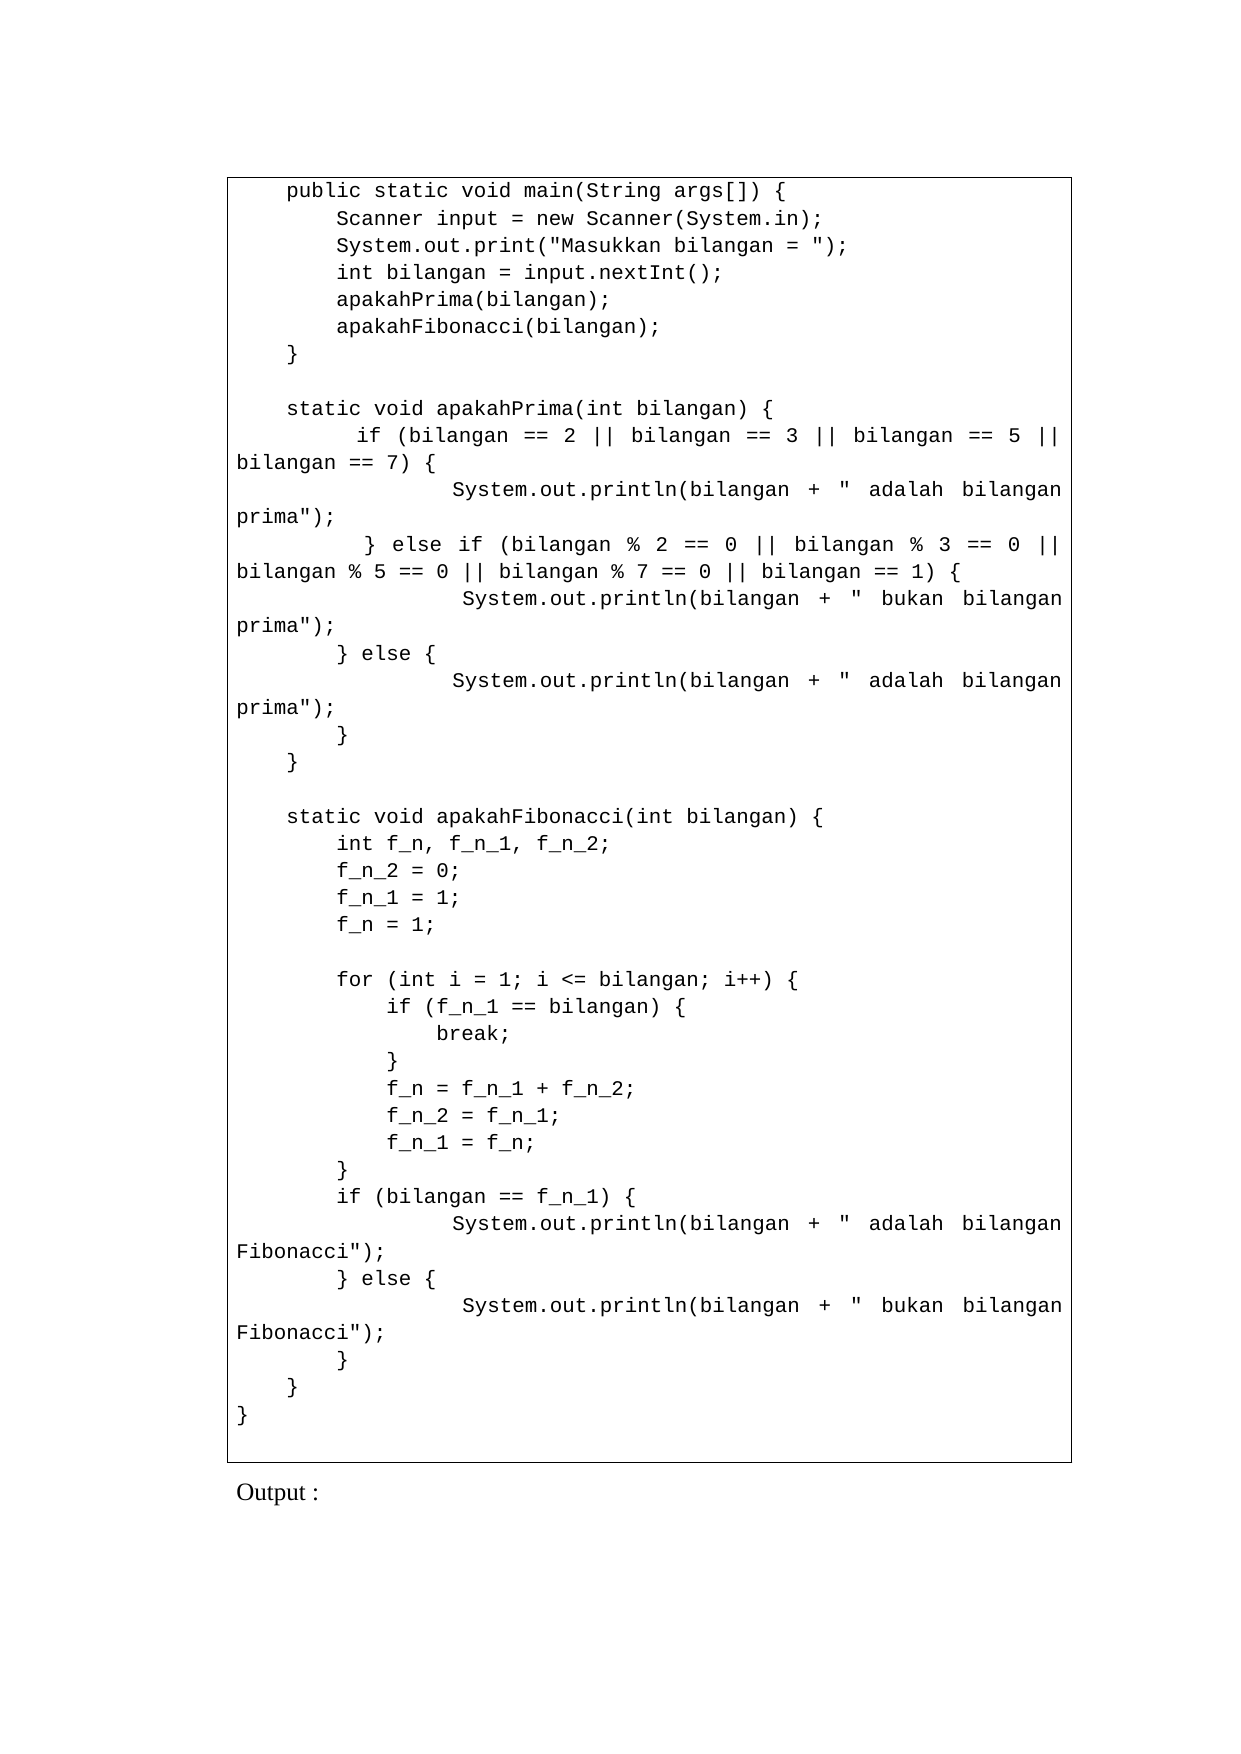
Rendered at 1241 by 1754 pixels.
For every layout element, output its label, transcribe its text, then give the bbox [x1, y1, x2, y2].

text if (bilangan == 2 || bilangan == 3 || bilangan == 5 || bilangan == 7) { [228, 422, 1071, 476]
text break; [228, 1020, 1071, 1047]
text apakahPrima(bilangan); [228, 286, 1071, 313]
text } else { [228, 639, 1071, 666]
text f_n_1 = f_n; [228, 1129, 1071, 1156]
text public static void main(String args[]) { [228, 178, 1071, 204]
text System.out.println(bilangan + " bukan bilangan prima"); [228, 585, 1071, 639]
text } [228, 1047, 1071, 1074]
text if (bilangan == f_n_1) { [228, 1183, 1071, 1210]
text } else { [228, 1265, 1071, 1291]
text } [228, 1373, 1071, 1400]
text System.out.print("Masukkan bilangan = "); [228, 232, 1071, 258]
text static void apakahPrima(int bilangan) { [228, 395, 1071, 421]
text f_n = 1; [228, 911, 1071, 938]
text if (f_n_1 == bilangan) { [228, 993, 1071, 1019]
text for (int i = 1; i <= bilangan; i++) { [228, 966, 1071, 992]
text System.out.println(bilangan + " adalah bilangan prima"); [228, 667, 1071, 721]
text } else if (bilangan % 2 == 0 || bilangan % 3 == 0 || bilangan % 5 == 0 || bilangan % 7 == 0 || bilangan == 1) { [228, 531, 1071, 584]
text System.out.println(bilangan + " bukan bilangan Fibonacci"); [228, 1292, 1071, 1346]
text } [228, 1346, 1071, 1373]
text static void apakahFibonacci(int bilangan) { [228, 802, 1071, 829]
text Output : [236, 1477, 1063, 1506]
text } [228, 340, 1071, 367]
text int f_n, f_n_1, f_n_2; [228, 830, 1071, 856]
text apakahFibonacci(bilangan); [228, 313, 1071, 340]
text int bilangan = input.nextInt(); [228, 259, 1071, 286]
text System.out.println(bilangan + " adalah bilangan Fibonacci"); [228, 1210, 1071, 1264]
text } [228, 721, 1071, 748]
text } [228, 1401, 1071, 1427]
text f_n_2 = f_n_1; [228, 1102, 1071, 1128]
text f_n_1 = 1; [228, 884, 1071, 911]
text Scanner input = new Scanner(System.in); [228, 204, 1071, 231]
text } [228, 748, 1071, 775]
text System.out.println(bilangan + " adalah bilangan prima"); [228, 476, 1071, 530]
text } [228, 1156, 1071, 1183]
text f_n = f_n_1 + f_n_2; [228, 1074, 1071, 1101]
text f_n_2 = 0; [228, 857, 1071, 884]
